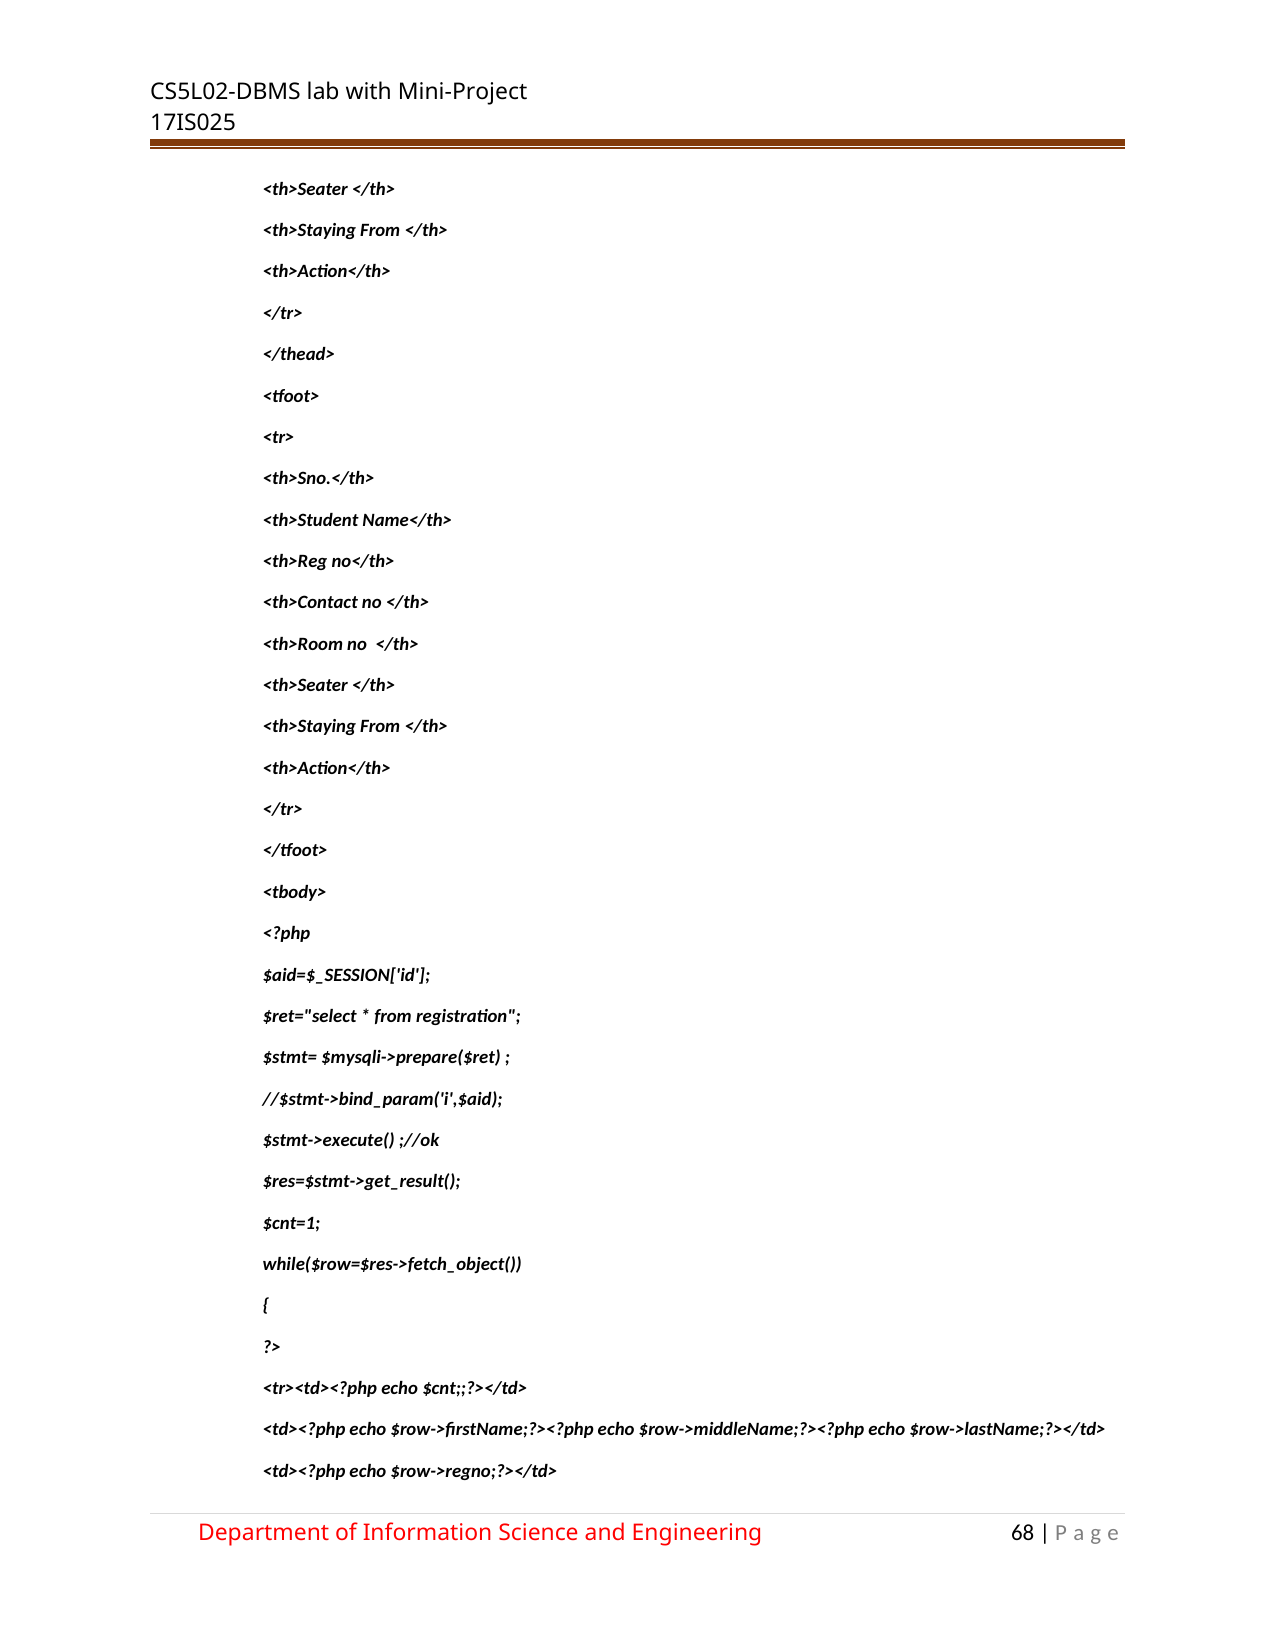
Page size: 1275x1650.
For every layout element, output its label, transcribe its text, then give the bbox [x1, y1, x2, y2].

text <th>Action</th> [262, 260, 1125, 283]
text <th>Seater </th> [262, 673, 1125, 696]
text <th>Staying From </th> [262, 218, 1125, 241]
text <th>Staying From </th> [262, 714, 1125, 737]
text <th>Action</th> [262, 756, 1125, 779]
text $stmt= $mysqli->prepare($ret) ; [262, 1045, 1125, 1068]
text ?> [262, 1335, 1125, 1358]
text </tr> [262, 797, 1125, 820]
text <th>Reg no</th> [262, 549, 1125, 572]
text //$stmt->bind_param('i',$aid); [262, 1087, 1125, 1110]
text </tr> [262, 301, 1125, 324]
text <th>Student Name</th> [262, 508, 1125, 531]
text { [262, 1293, 1125, 1316]
text <th>Seater </th> [262, 177, 1125, 200]
text <th>Sno.</th> [262, 466, 1125, 489]
text $res=$stmt->get_result(); [262, 1169, 1125, 1192]
text $ret="select * from registration"; [262, 1004, 1125, 1027]
text $aid=$_SESSION['id']; [262, 963, 1125, 986]
text <tfoot> [262, 384, 1125, 407]
text </thead> [262, 342, 1125, 365]
text <th>Room no </th> [262, 632, 1125, 655]
text <tr><td><?php echo $cnt;;?></td> [262, 1376, 1125, 1399]
text <?php [262, 921, 1125, 944]
text </tfoot> [262, 839, 1125, 862]
text <tr> [262, 425, 1125, 448]
text <th>Contact no </th> [262, 591, 1125, 613]
text $cnt=1; [262, 1211, 1125, 1234]
text $stmt->execute() ;//ok [262, 1128, 1125, 1151]
text while($row=$res->fetch_object()) [262, 1252, 1125, 1275]
text <td><?php echo $row->firstName;?><?php echo $row->middleName;?><?php echo $row->lastName;?></td> [262, 1418, 1125, 1441]
text <td><?php echo $row->regno;?></td> [262, 1459, 1125, 1482]
text <tbody> [262, 880, 1125, 903]
